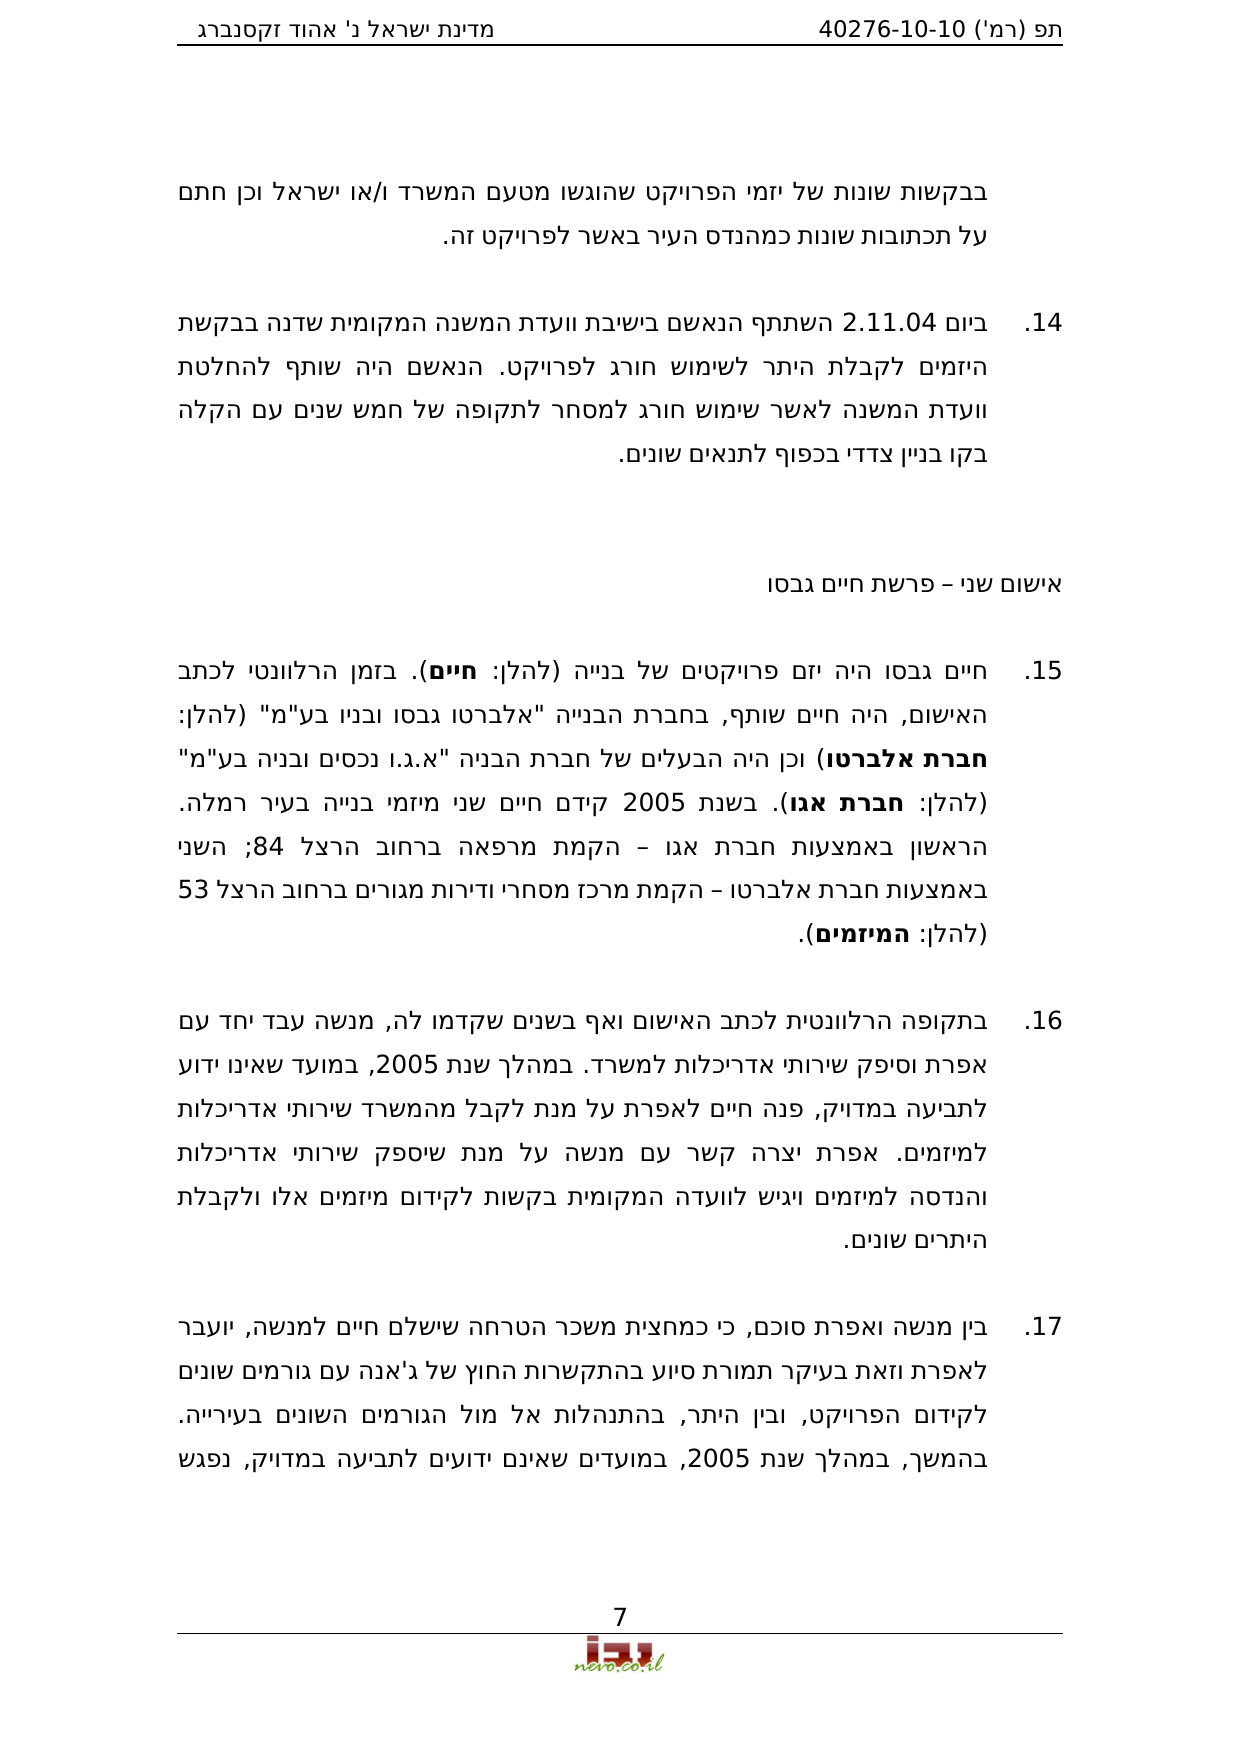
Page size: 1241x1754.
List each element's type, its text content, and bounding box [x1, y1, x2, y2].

text אישום שני – פרשת חיים גבסו [177, 569, 1063, 599]
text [177, 1312, 1063, 1473]
text 16. בתקופה הרלוונטית לכתב האישום ואף בשנים שקדמו לה, מנשה עבד יחד עם אפרת וסיפק שירותי אדריכלות למשרד. במהלך שנת 2005, במועד שאינו ידוע לתביעה במדויק, פנה חיים לאפרת על מנת לקבל מהמשרד שירותי אדריכלות למיזמים. אפרת יצרה קשר עם מנשה על מנת שיספק שירותי אדריכלות והנדסה למיזמים ויגיש לוועדה המקומית בקשות לקידום מיזמים אלו ולקבלת היתרים שונים. [177, 1006, 1063, 1255]
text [177, 177, 1063, 250]
picture [574, 1635, 666, 1673]
text 15. חיים גבסו היה יזם פרויקטים של בנייה (להלן: חיים). בזמן הרלוונטי לכתב האישום, היה חיים שותף, בחברת הבנייה "אלברטו גבסו ובניו בע"מ" (להלן: חברת אלברטו) וכן היה הבעלים של חברת הבניה "א.ג.ו נכסים ובניה בע"מ" (להלן: חברת אגו). בשנת 2005 קידם חיים שני מיזמי בנייה בעיר רמלה. הראשון באמצעות חברת אגו – הקמת מרפאה ברחוב הרצל 84; השני באמצעות חברת אלברטו – הקמת מרכז מסחרי ודירות מגורים ברחוב הרצל 53 (להלן: המיזמים). [177, 656, 1063, 949]
text 14. ביום 2.11.04 השתתף הנאשם בישיבת וועדת המשנה המקומית שדנה בבקשת היזמים לקבלת היתר לשימוש חורג לפרויקט. הנאשם היה שותף להחלטת וועדת המשנה לאשר שימוש חורג למסחר לתקופה של חמש שנים עם הקלה בקו בניין צדדי בכפוף לתנאים שונים. [177, 308, 1063, 469]
